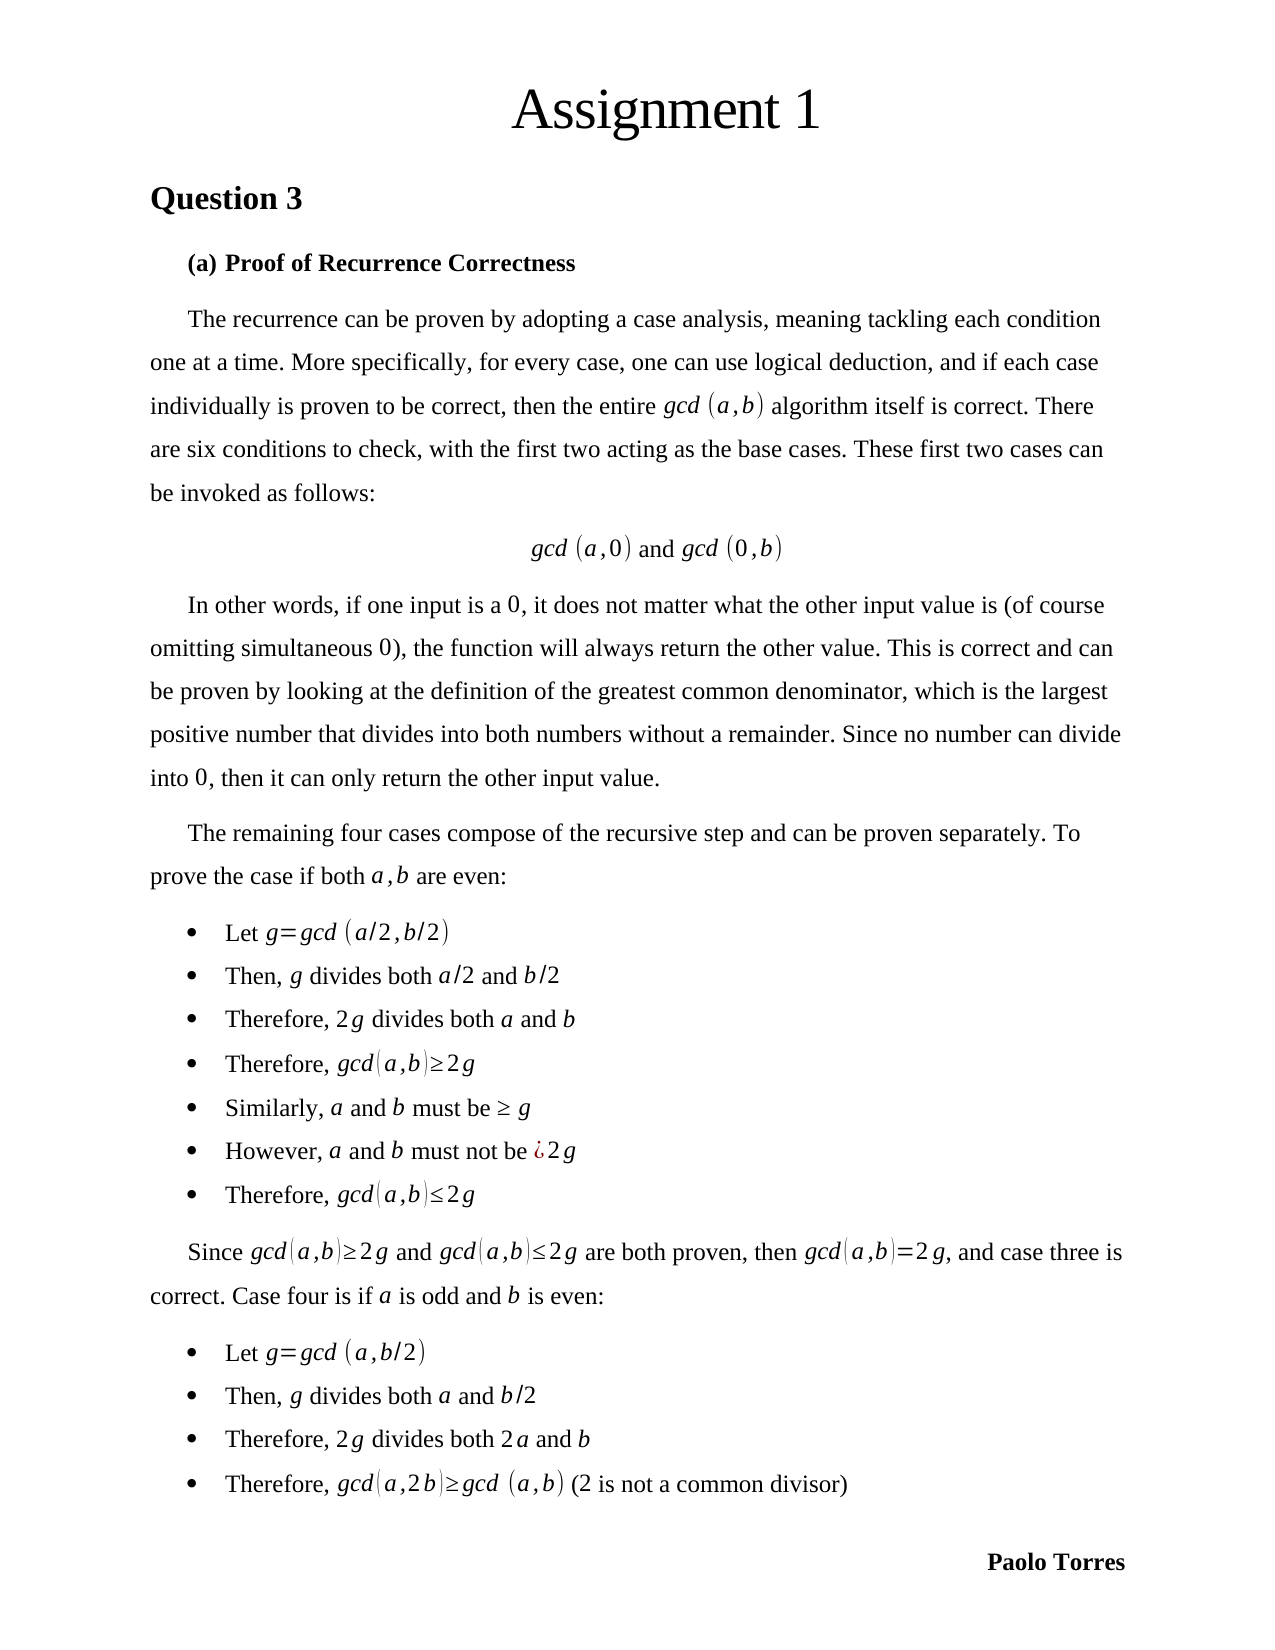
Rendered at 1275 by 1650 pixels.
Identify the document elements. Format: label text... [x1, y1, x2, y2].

list Let [187, 1337, 1125, 1367]
subtitle Question 3 [150, 178, 1125, 217]
text and [150, 533, 1125, 563]
text In other words, if one input is a , it does not matter what the other input value is (of course omitting simultaneous ), the function will always return the other value. This is correct and can be proven by looking at the definition of the greatest common denominator, which is the largest positive number that divides into both numbers without a remainder. Since no number can divide into , then it can only return the other input value. [150, 590, 1125, 791]
list Then, divides both and [187, 1381, 1125, 1410]
list Therefore, divides both and [187, 1424, 1125, 1453]
subtitle Proof of Recurrence Correctness [187, 248, 1125, 277]
list Therefore, divides both and [187, 1004, 1125, 1033]
text Since and are both proven, then , and case three is correct. Case four is if is odd and is even: [150, 1236, 1125, 1310]
list Therefore, [187, 1048, 1125, 1078]
list However, and must not be [187, 1136, 1125, 1164]
text The remaining four cases compose of the recursive step and can be proven separately. To prove the case if both are even: [150, 818, 1125, 890]
list Therefore, [187, 1179, 1125, 1209]
list Therefore, ( is not a common divisor) [187, 1468, 1125, 1499]
text The recurrence can be proven by adopting a case analysis, meaning tackling each condition one at a time. More specifically, for every case, one can use logical deduction, and if each case individually is proven to be correct, then the entire algorithm itself is correct. There are six conditions to check, with the first two acting as the base cases. These first two cases can be invoked as follows: [150, 304, 1125, 506]
list Then, divides both and [187, 961, 1125, 990]
list Let [187, 917, 1125, 947]
list Similarly, and must be [187, 1093, 1125, 1121]
